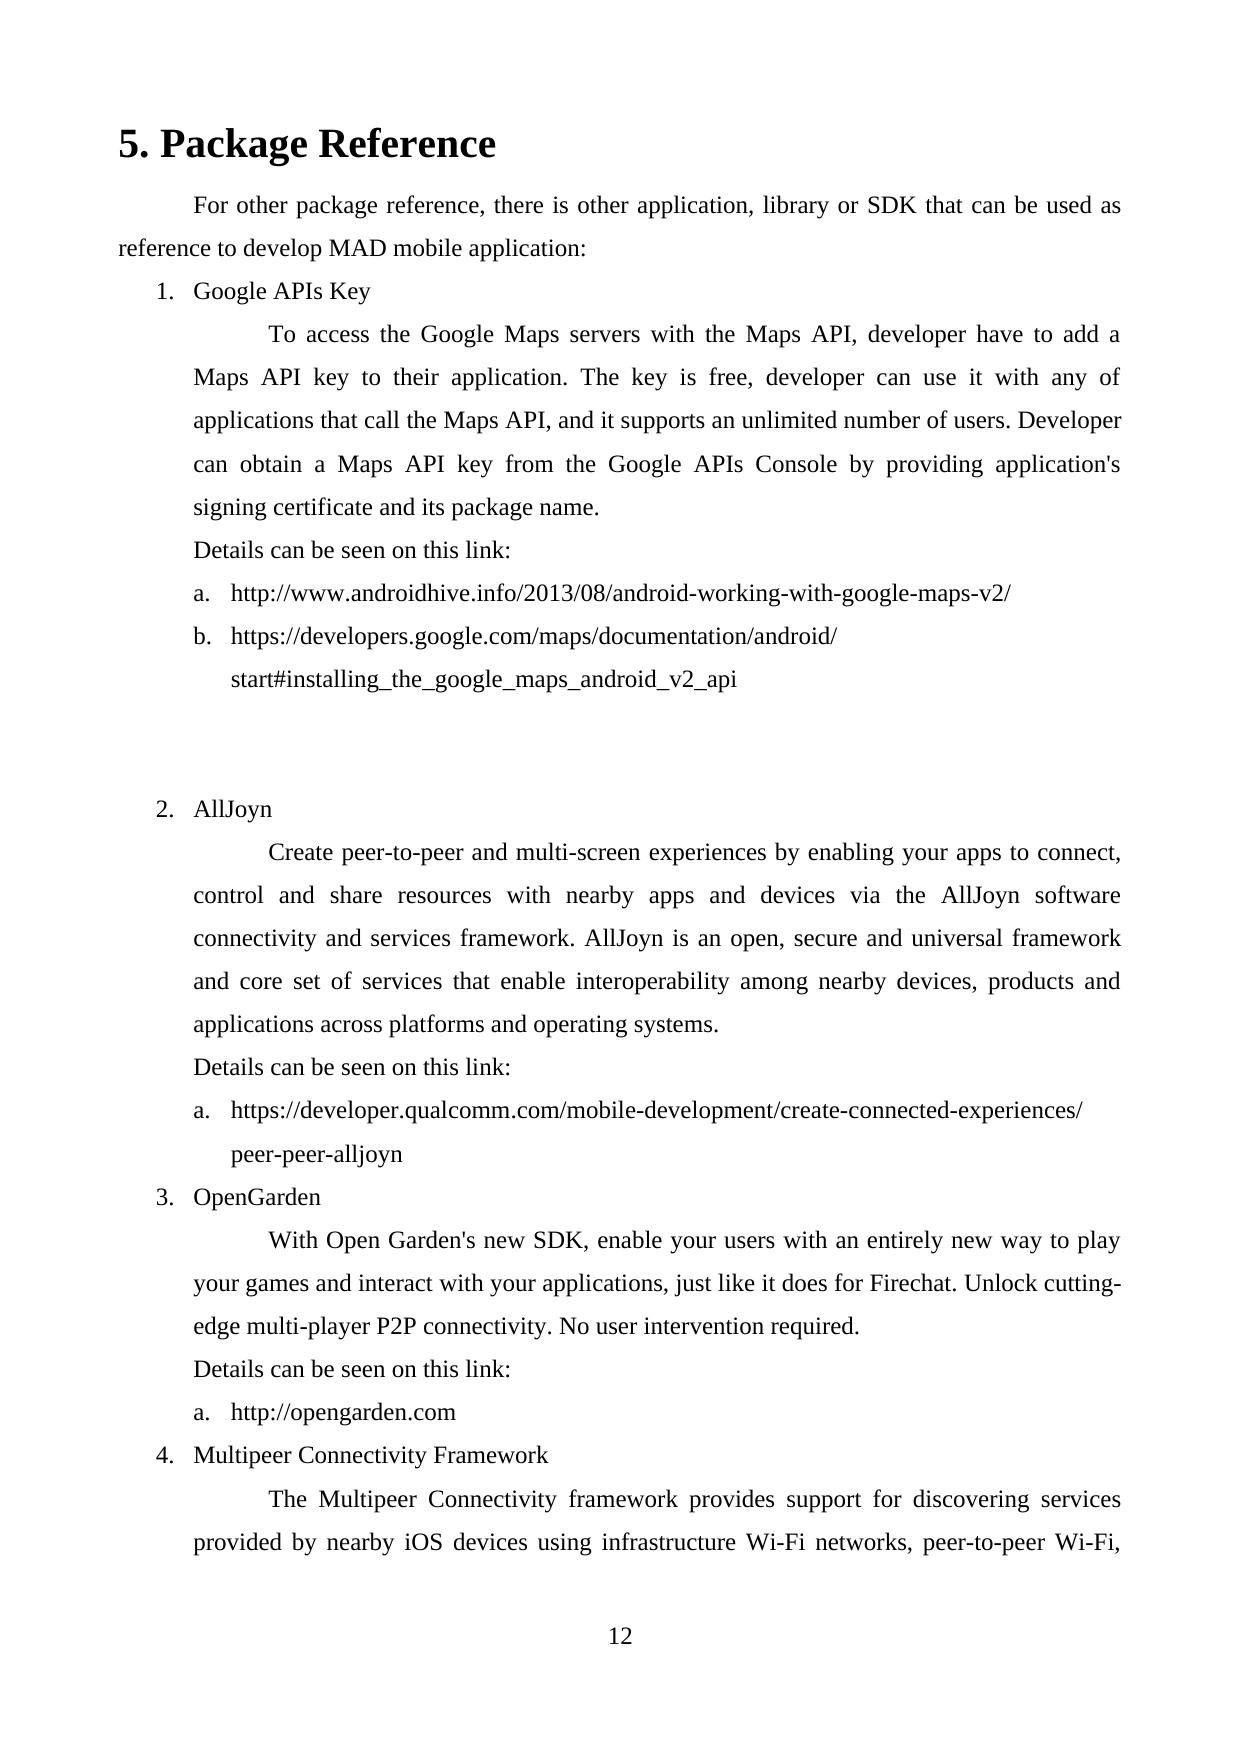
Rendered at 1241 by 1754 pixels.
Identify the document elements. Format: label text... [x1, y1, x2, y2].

list http://opengarden.com [193, 1397, 1122, 1426]
subtitle 5. Package Reference [118, 118, 1122, 166]
list With Open Garden's new SDK, enable your users with an entirely new way to play your games and interact with your applications, just like it does for Firechat. Unlock cutting-edge multi-player P2P connectivity. No user intervention required. [193, 1225, 1122, 1340]
list OpenGarden [156, 1182, 1122, 1211]
text For other package reference, there is other application, library or SDK that can be used as reference to develop MAD mobile application: [118, 190, 1122, 262]
list Details can be seen on this link: [193, 1052, 1122, 1081]
list AllJoyn [156, 794, 1122, 822]
text Details can be seen on this link: [118, 535, 1122, 564]
list Create peer-to-peer and multi-screen experiences by enabling your apps to connect, control and share resources with nearby apps and devices via the AllJoyn software connectivity and services framework. AllJoyn is an open, secure and universal framework and core set of services that enable interoperability among nearby devices, products and applications across platforms and operating systems. [193, 837, 1122, 1038]
list Multipeer Connectivity Framework [156, 1441, 1122, 1469]
list Google APIs Key [156, 276, 1122, 305]
list https://developers.google.com/maps/documentation/android/start#installing_the_google_maps_android_v2_api [193, 621, 1122, 693]
text Details can be seen on this link: [118, 1354, 1122, 1383]
list https://developer.qualcomm.com/mobile-development/create-connected-experiences/peer-peer-alljoyn [193, 1096, 1122, 1167]
list http://www.androidhive.info/2013/08/android-working-with-google-maps-v2/ [193, 578, 1122, 607]
